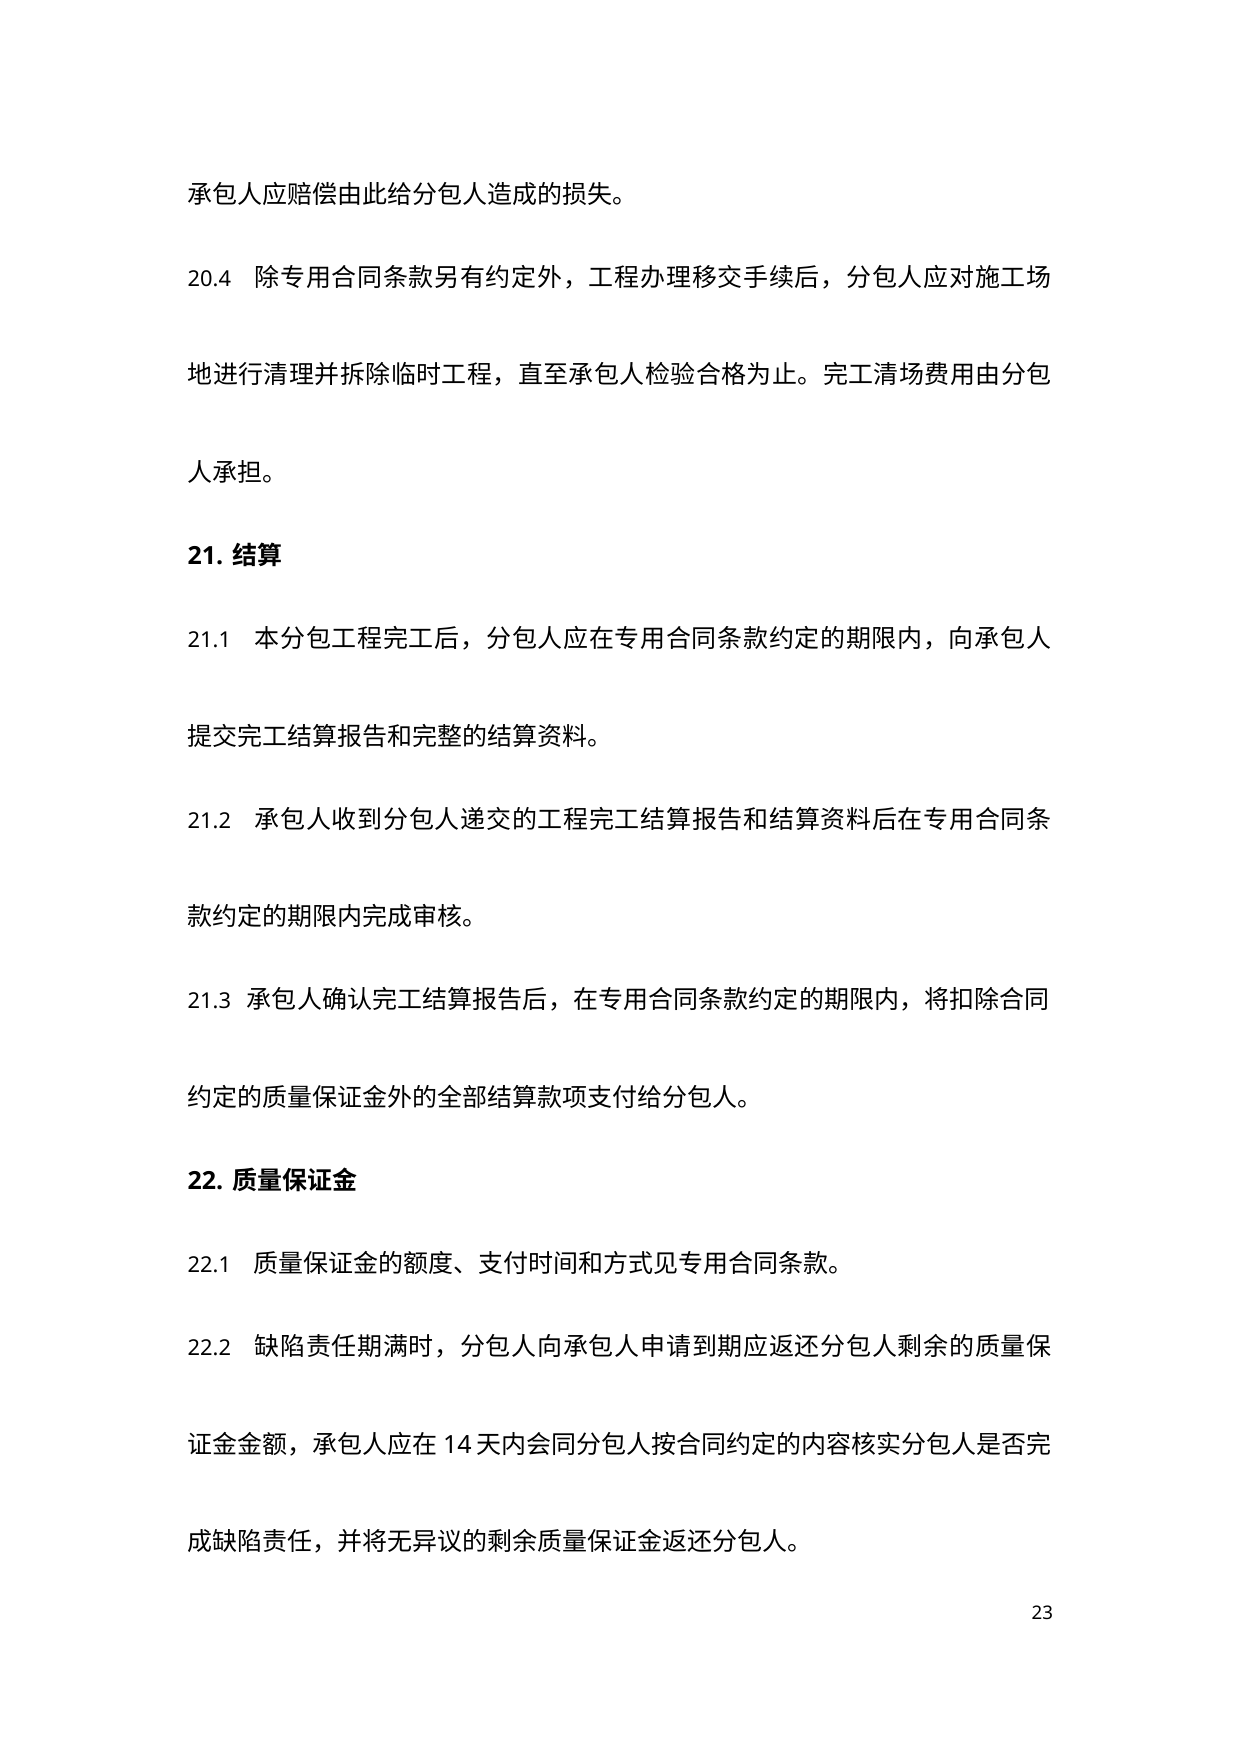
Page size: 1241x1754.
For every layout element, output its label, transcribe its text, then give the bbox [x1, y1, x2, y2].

subtitle 结算 [187, 521, 1053, 586]
subtitle 本分包工程完工后，分包人应在专用合同条款约定的期限内，向承包人提交完工结算报告和完整的结算资料。 [187, 604, 1053, 767]
subtitle 承包人收到分包人递交的工程完工结算报告和结算资料后在专用合同条款约定的期限内完成审核。 [187, 785, 1053, 947]
subtitle 质量保证金 [187, 1146, 1053, 1211]
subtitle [187, 160, 1053, 225]
subtitle 质量保证金的额度、支付时间和方式见专用合同条款。 [187, 1229, 1053, 1294]
subtitle 承包人确认完工结算报告后，在专用合同条款约定的期限内，将扣除合同约定的质量保证金外的全部结算款项支付给分包人。 [187, 965, 1053, 1128]
subtitle 除专用合同条款另有约定外，工程办理移交手续后，分包人应对施工场地进行清理并拆除临时工程，直至承包人检验合格为止。完工清场费用由分包人承担。 [187, 243, 1053, 503]
subtitle 缺陷责任期满时，分包人向承包人申请到期应返还分包人剩余的质量保证金金额，承包人应在14天内会同分包人按合同约定的内容核实分包人是否完成缺陷责任，并将无异议的剩余质量保证金返还分包人。 [187, 1312, 1053, 1572]
